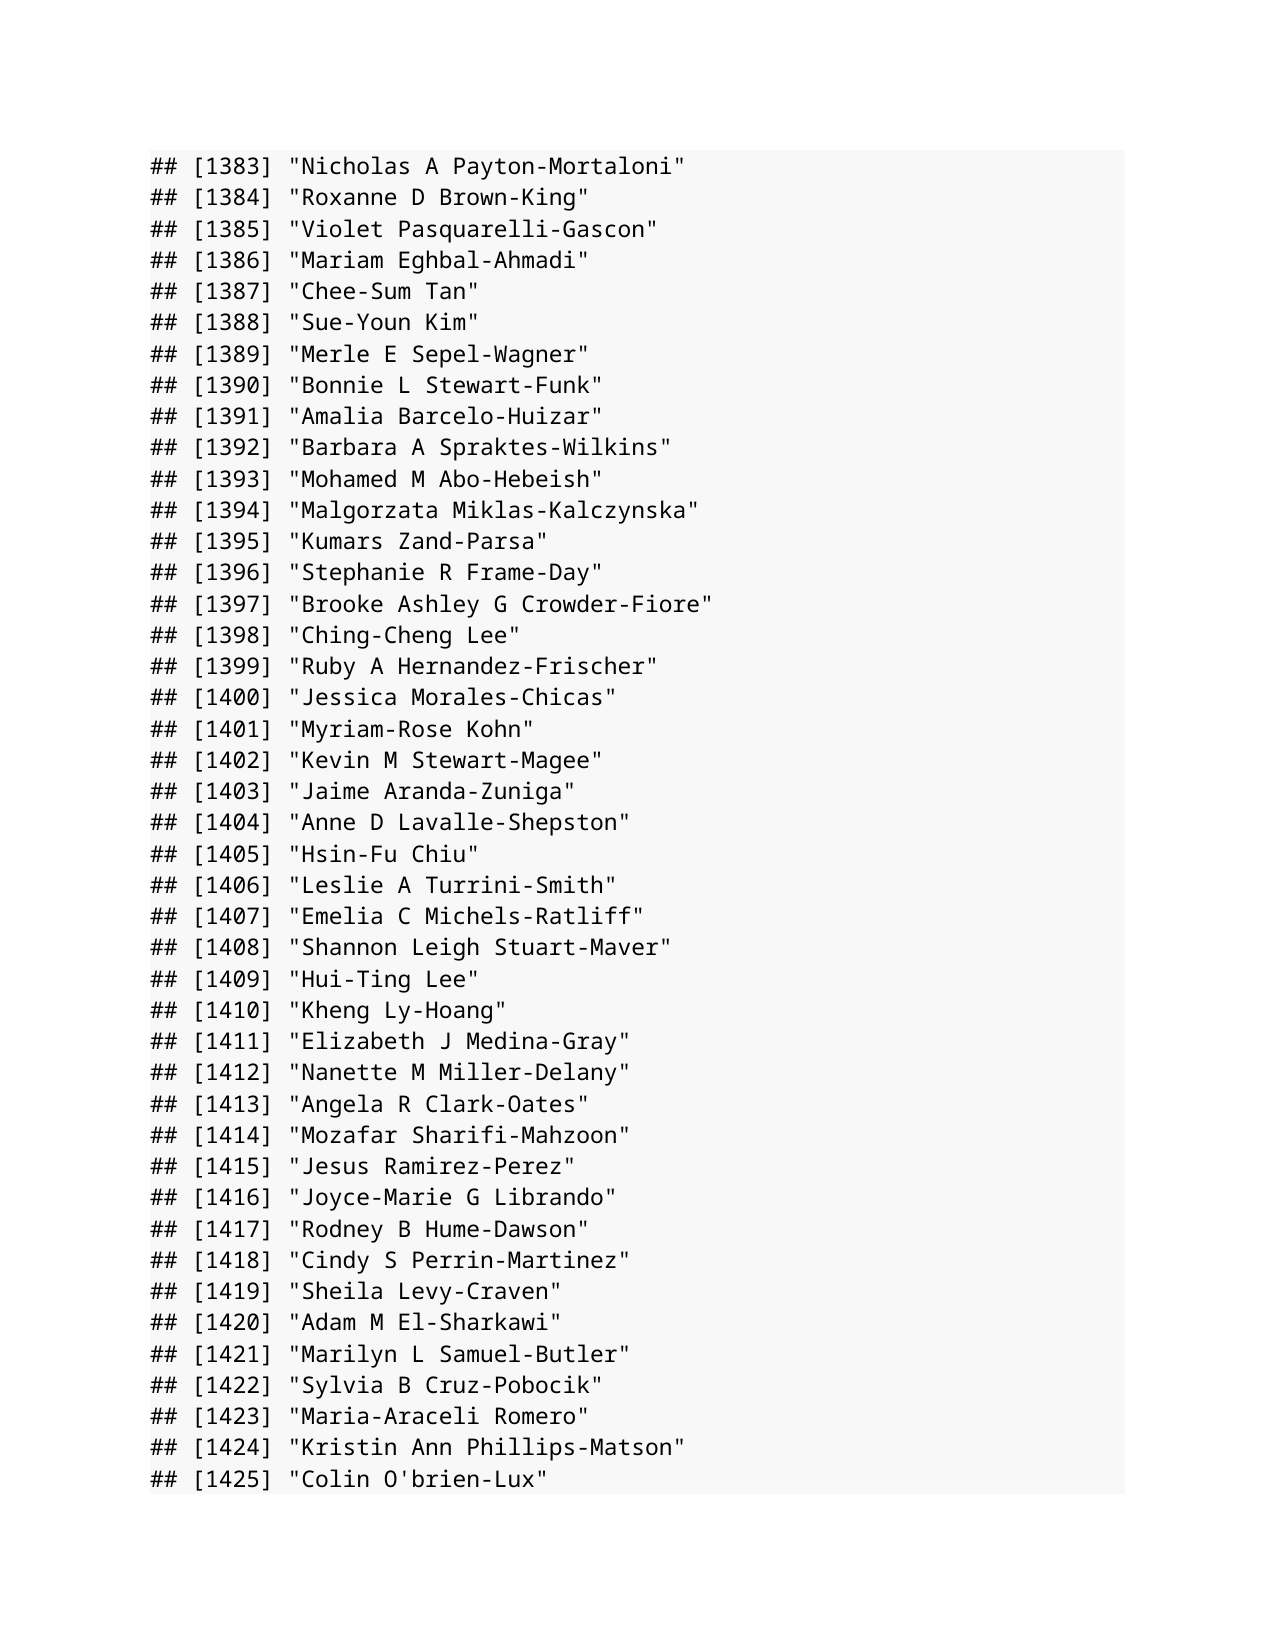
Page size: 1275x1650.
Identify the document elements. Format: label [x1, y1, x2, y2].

text [150, 150, 1125, 1494]
